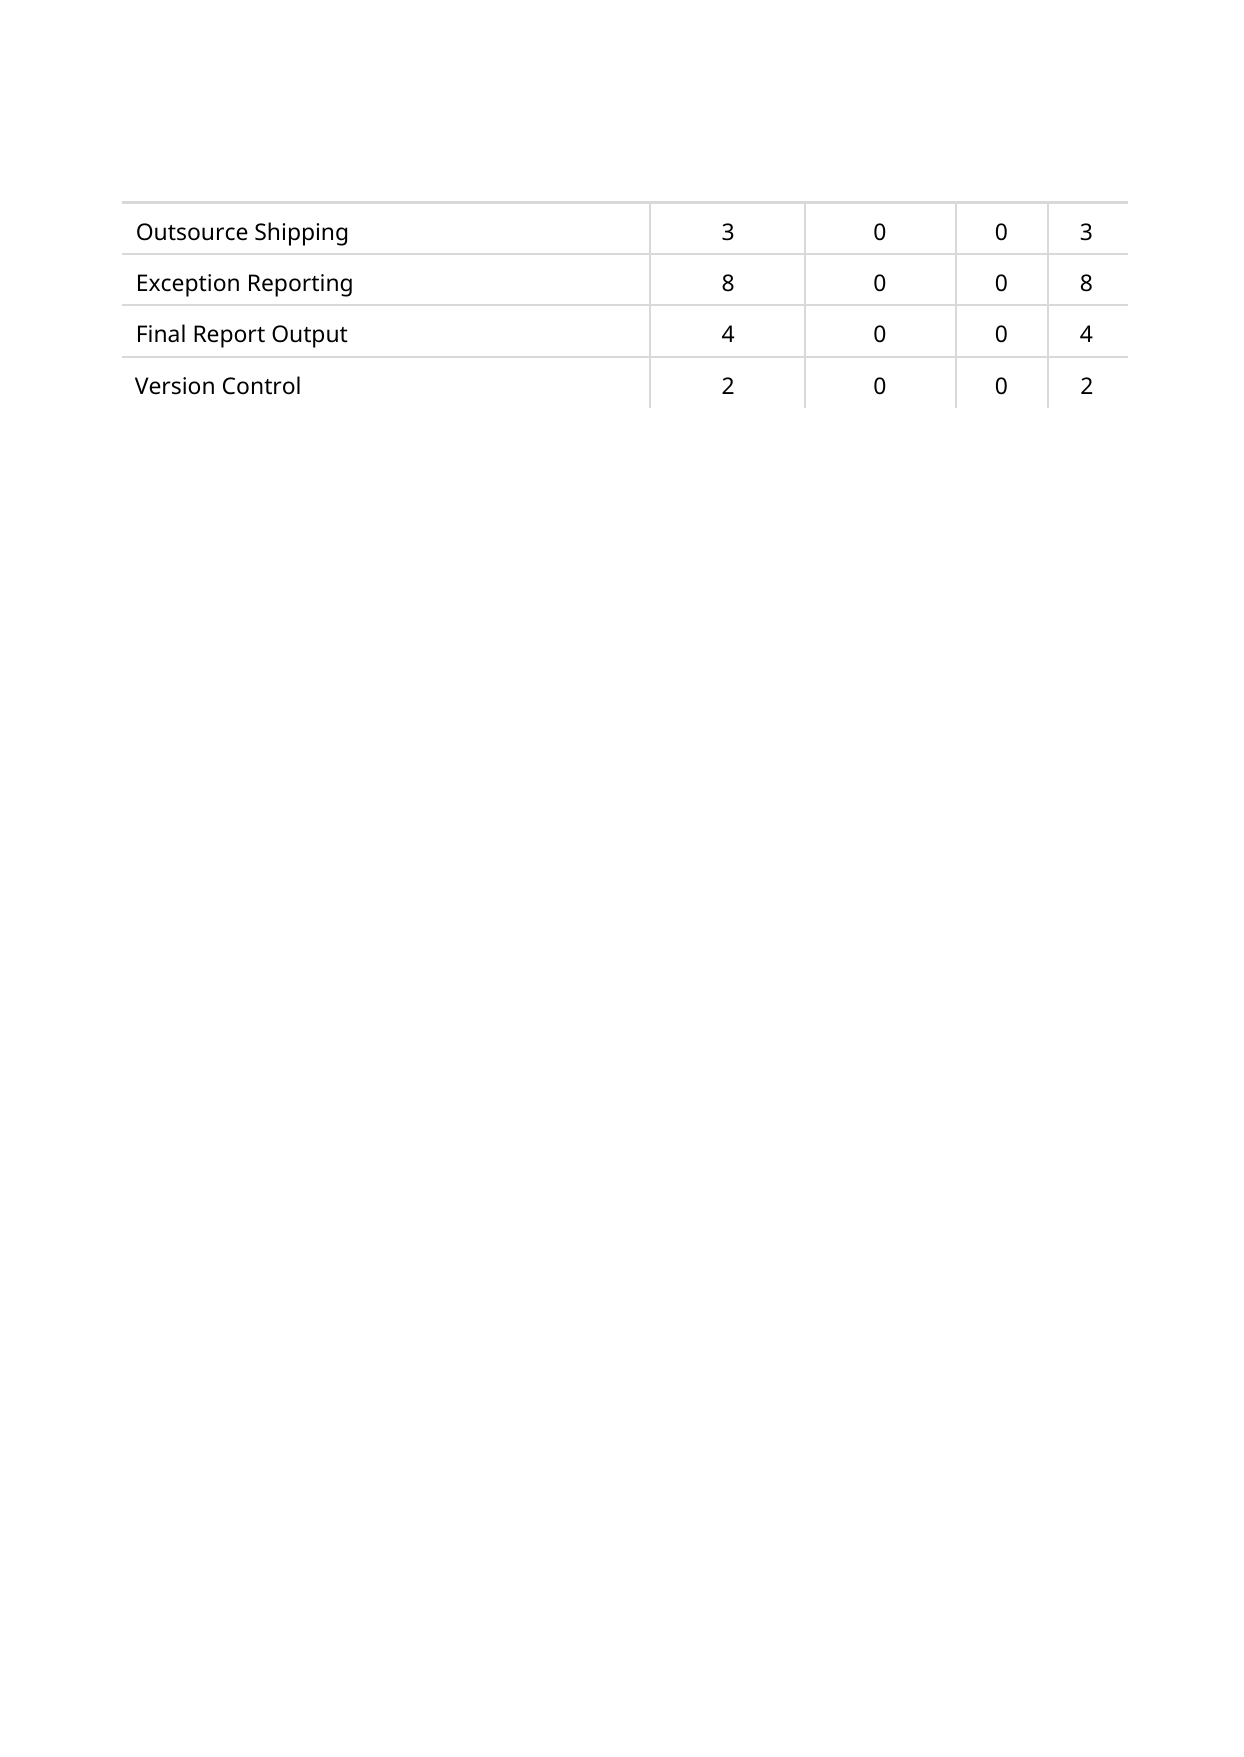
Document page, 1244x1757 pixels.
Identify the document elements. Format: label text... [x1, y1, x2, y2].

table_cell 8 [1049, 255, 1127, 304]
table_header 0 [957, 204, 1047, 253]
table_cell 0 [806, 306, 955, 356]
table_cell 0 [957, 255, 1047, 304]
table_header 3 [1049, 204, 1127, 253]
table_header 0 [806, 204, 955, 253]
table_cell 4 [1049, 306, 1127, 356]
table_cell Final Report Output [122, 306, 649, 356]
table_cell 2 [651, 358, 804, 408]
table_cell Version Control [122, 358, 649, 408]
table_cell 0 [806, 255, 955, 304]
table_header Outsource Shipping [122, 204, 649, 253]
table_cell 0 [957, 358, 1047, 408]
table_cell 4 [651, 306, 804, 356]
table_cell 0 [957, 306, 1047, 356]
table_cell 8 [651, 255, 804, 304]
table_cell 2 [1049, 358, 1127, 408]
table_cell 0 [806, 358, 955, 408]
table_header 3 [651, 204, 804, 253]
table_cell Exception Reporting [122, 255, 649, 304]
